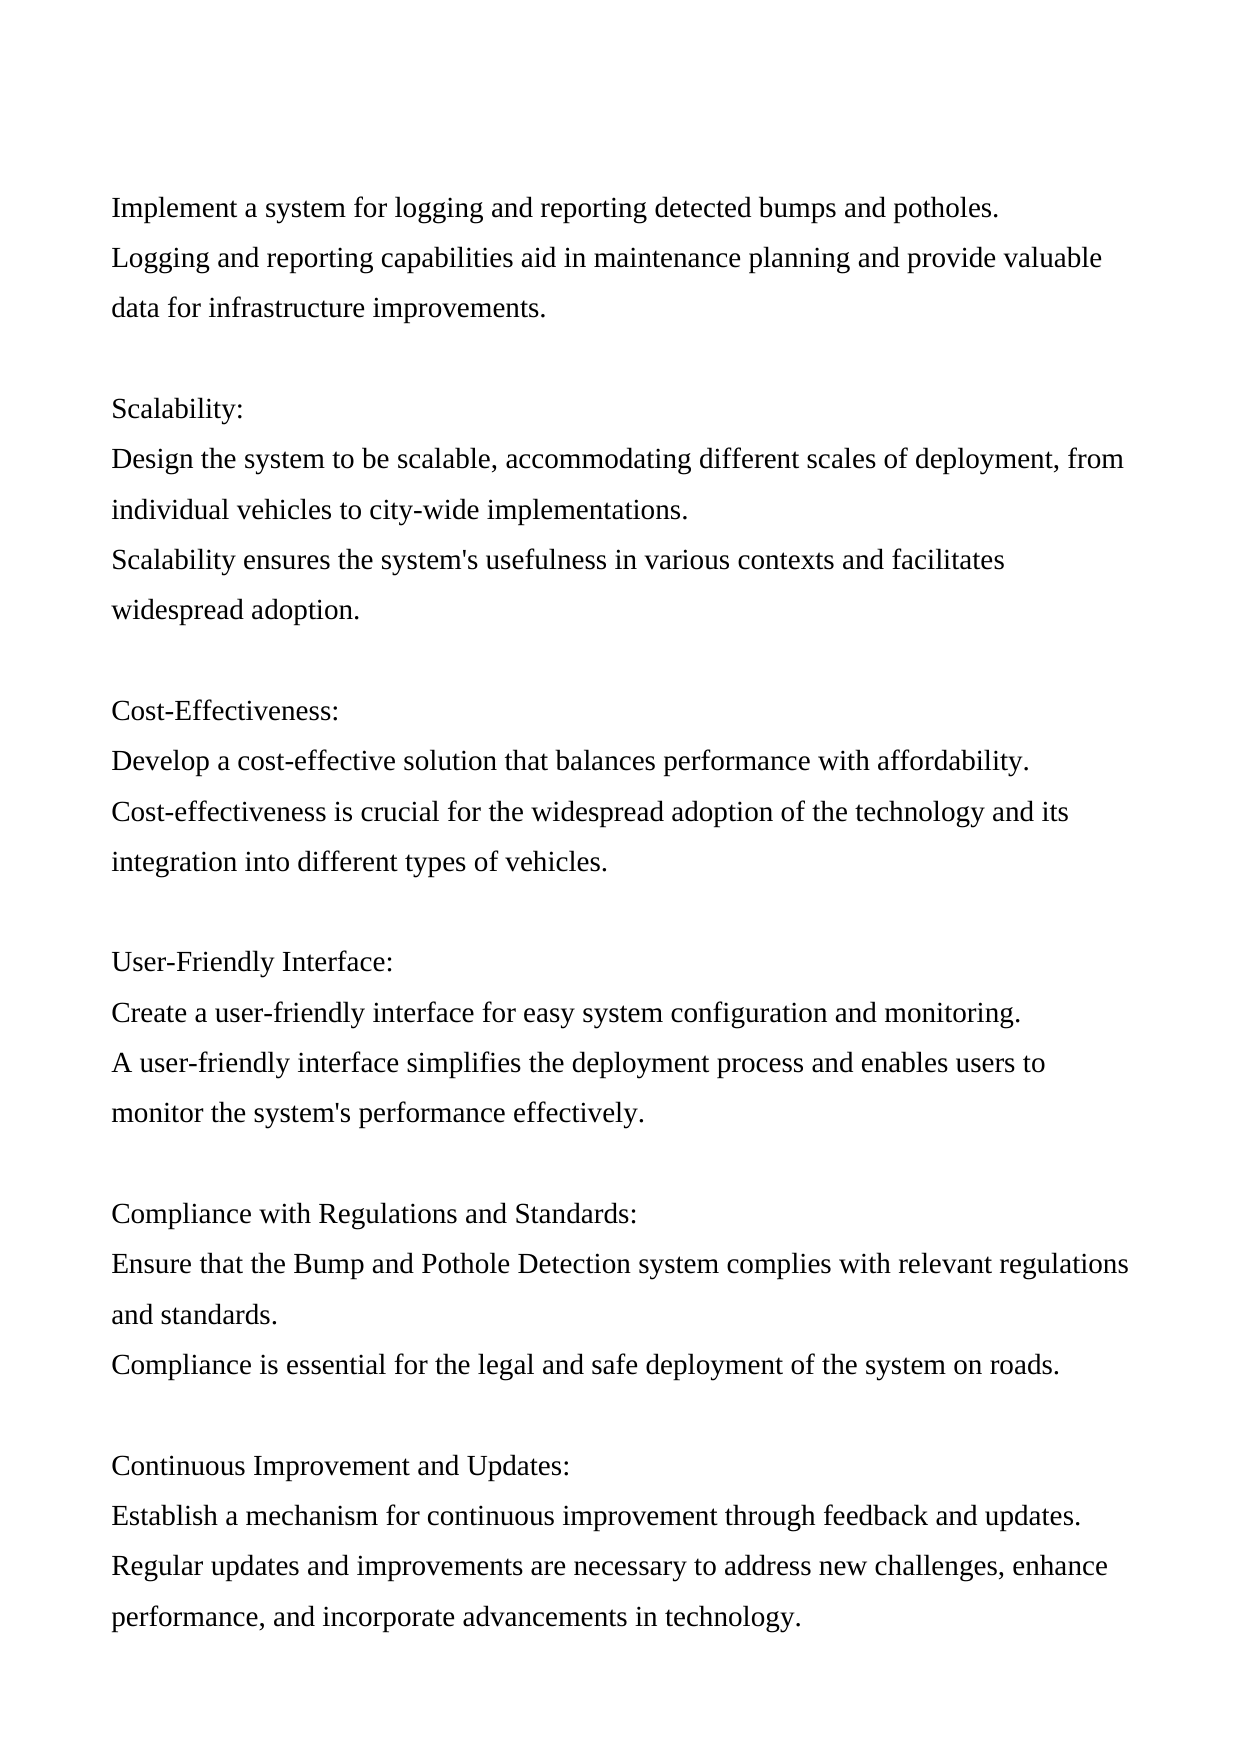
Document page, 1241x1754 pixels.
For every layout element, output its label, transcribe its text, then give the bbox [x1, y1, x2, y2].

text Develop a cost-effective solution that balances performance with affordability. [111, 743, 1138, 777]
text Scalability: [111, 391, 1138, 425]
text Cost-effectiveness is crucial for the widespread adoption of the technology and its integration into different types of vehicles. [111, 794, 1138, 877]
text Ensure that the Bump and Pothole Detection system complies with relevant regulations and standards. [111, 1246, 1138, 1330]
text Cost-Effectiveness: [111, 693, 1138, 727]
text User-Friendly Interface: [111, 944, 1138, 978]
text Logging and reporting capabilities aid in maintenance planning and provide valuable data for infrastructure improvements. [111, 240, 1138, 324]
text Scalability ensures the system's usefulness in various contexts and facilitates widespread adoption. [111, 542, 1138, 626]
text Compliance is essential for the legal and safe deployment of the system on roads. [111, 1347, 1138, 1381]
text Design the system to be scalable, accommodating different scales of deployment, from individual vehicles to city-wide implementations. [111, 441, 1138, 525]
text A user-friendly interface simplifies the deployment process and enables users to monitor the system's performance effectively. [111, 1045, 1138, 1129]
text Implement a system for logging and reporting detected bumps and potholes. [111, 190, 1138, 223]
text Create a user-friendly interface for easy system configuration and monitoring. [111, 995, 1138, 1028]
text Regular updates and improvements are necessary to address new challenges, enhance performance, and incorporate advancements in technology. [111, 1548, 1138, 1632]
text Compliance with Regulations and Standards: [111, 1196, 1138, 1230]
text Continuous Improvement and Updates: [111, 1448, 1138, 1481]
text Establish a mechanism for continuous improvement through feedback and updates. [111, 1498, 1138, 1532]
